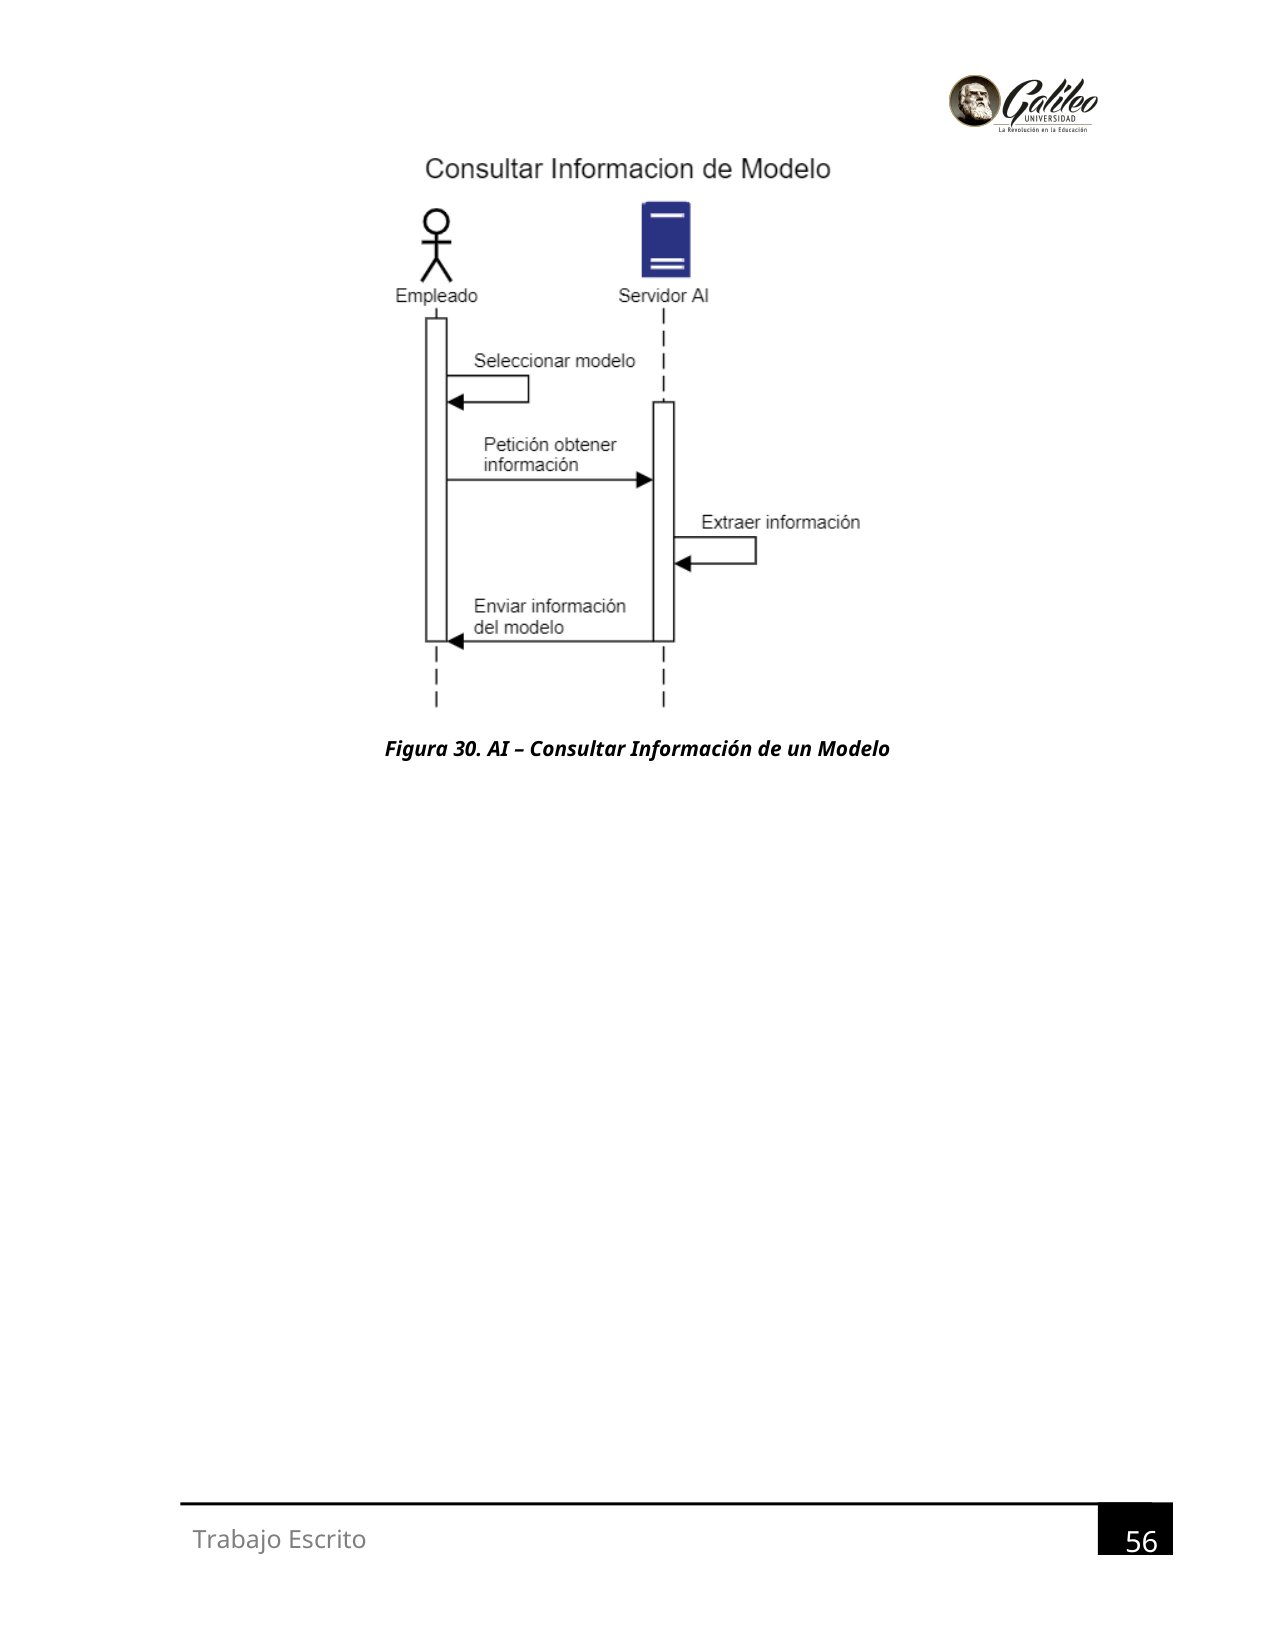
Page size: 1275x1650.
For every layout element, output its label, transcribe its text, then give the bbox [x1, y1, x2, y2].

picture [385, 147, 890, 734]
picture [949, 75, 1098, 132]
text Figura 30. AI – Consultar Información de un Modelo [177, 734, 1098, 762]
